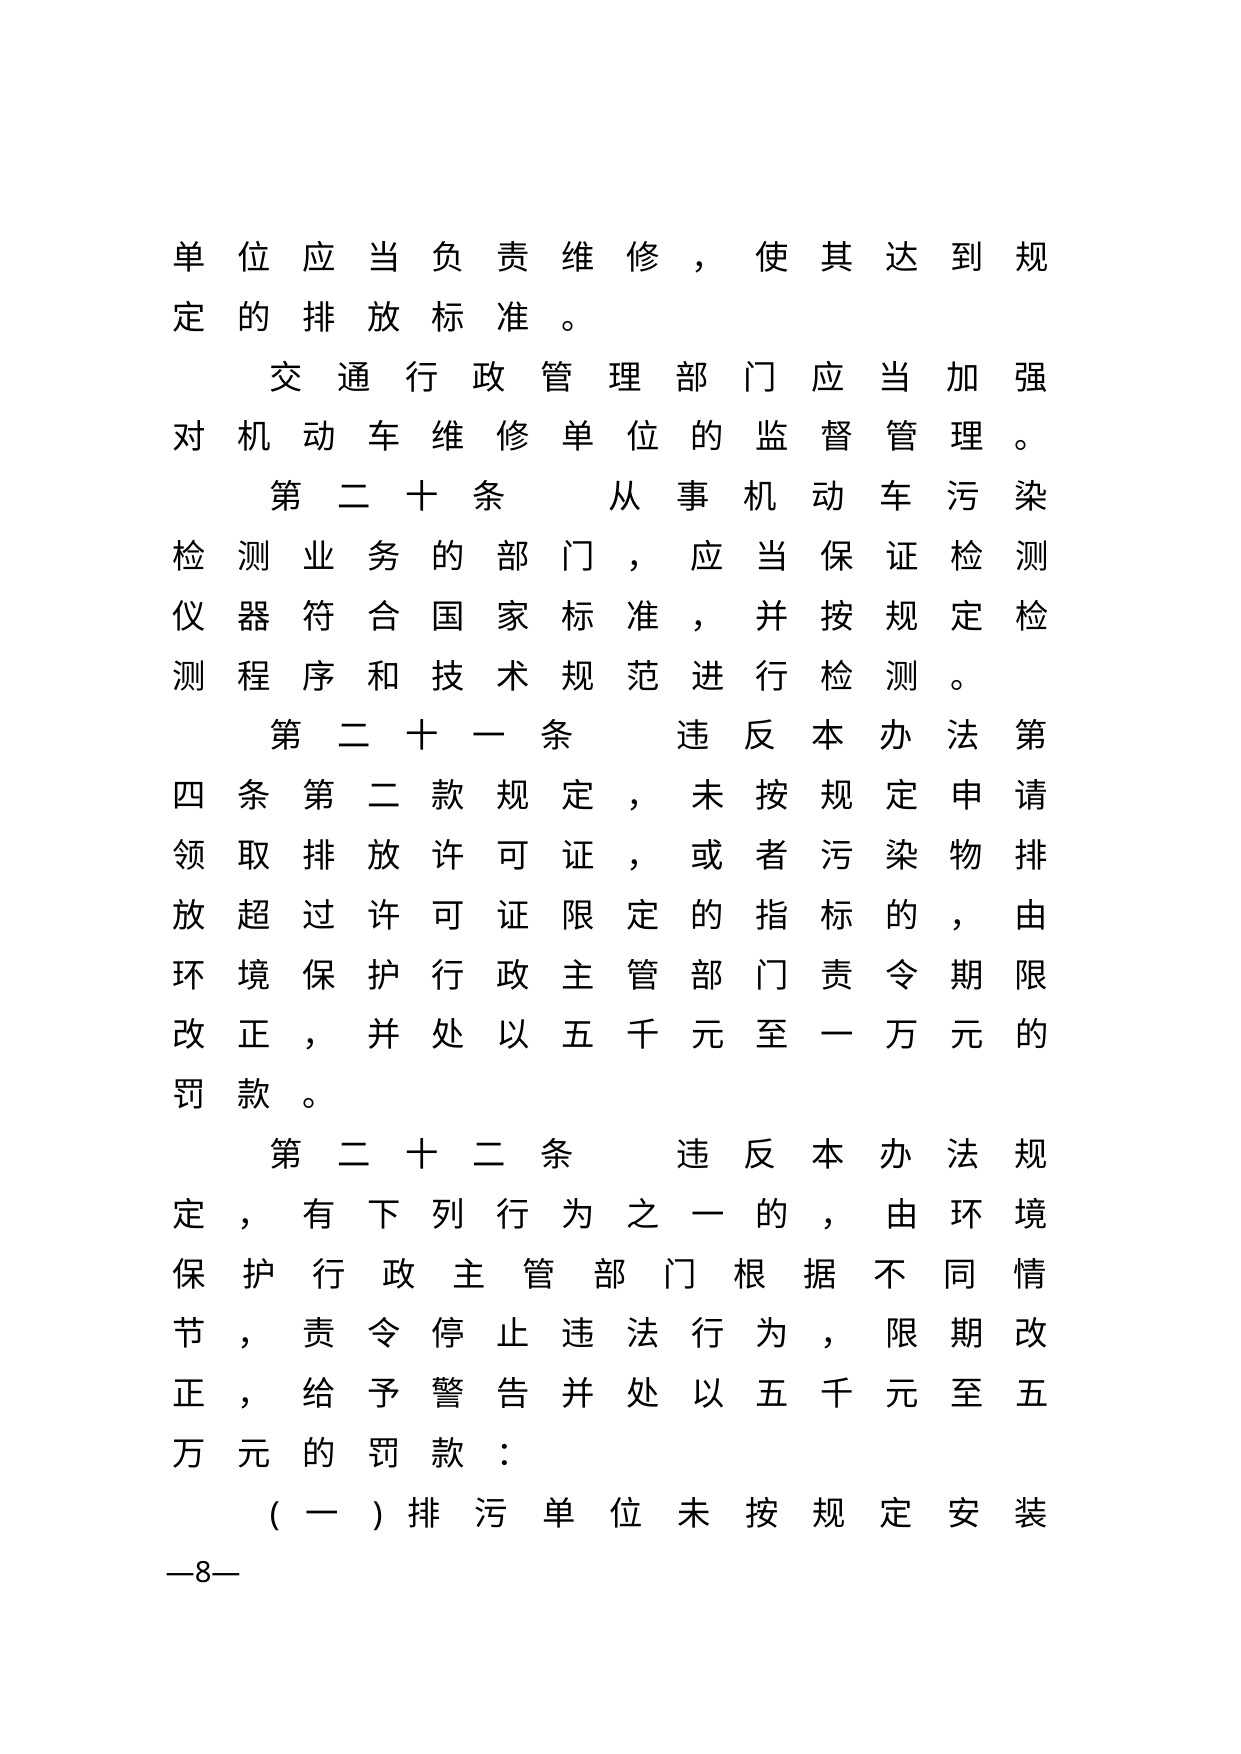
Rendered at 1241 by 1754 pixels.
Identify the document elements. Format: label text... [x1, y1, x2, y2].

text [172, 225, 1079, 345]
text 交通行政管理部门应当加强对机动车维修单位的监督管理。 [172, 345, 1079, 464]
text 第二十一条 违反本办法第四条第二款规定，未按规定申请领取排放许可证，或者污染物排放超过许可证限定的指标的，由环境保护行政主管部门责令期限改正，并处以五千元至一万元的罚款。 [172, 703, 1079, 1122]
text 第二十条 从事机动车污染检测业务的部门，应当保证检测仪器符合国家标准，并按规定检测程序和技术规范进行检测。 [172, 464, 1079, 703]
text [172, 1481, 1079, 1541]
text 第二十二条 违反本办法规定，有下列行为之一的，由环境保护行政主管部门根据不同情节，责令停止违法行为，限期改正，给予警告并处以五千元至五万元的罚款： [172, 1122, 1079, 1481]
